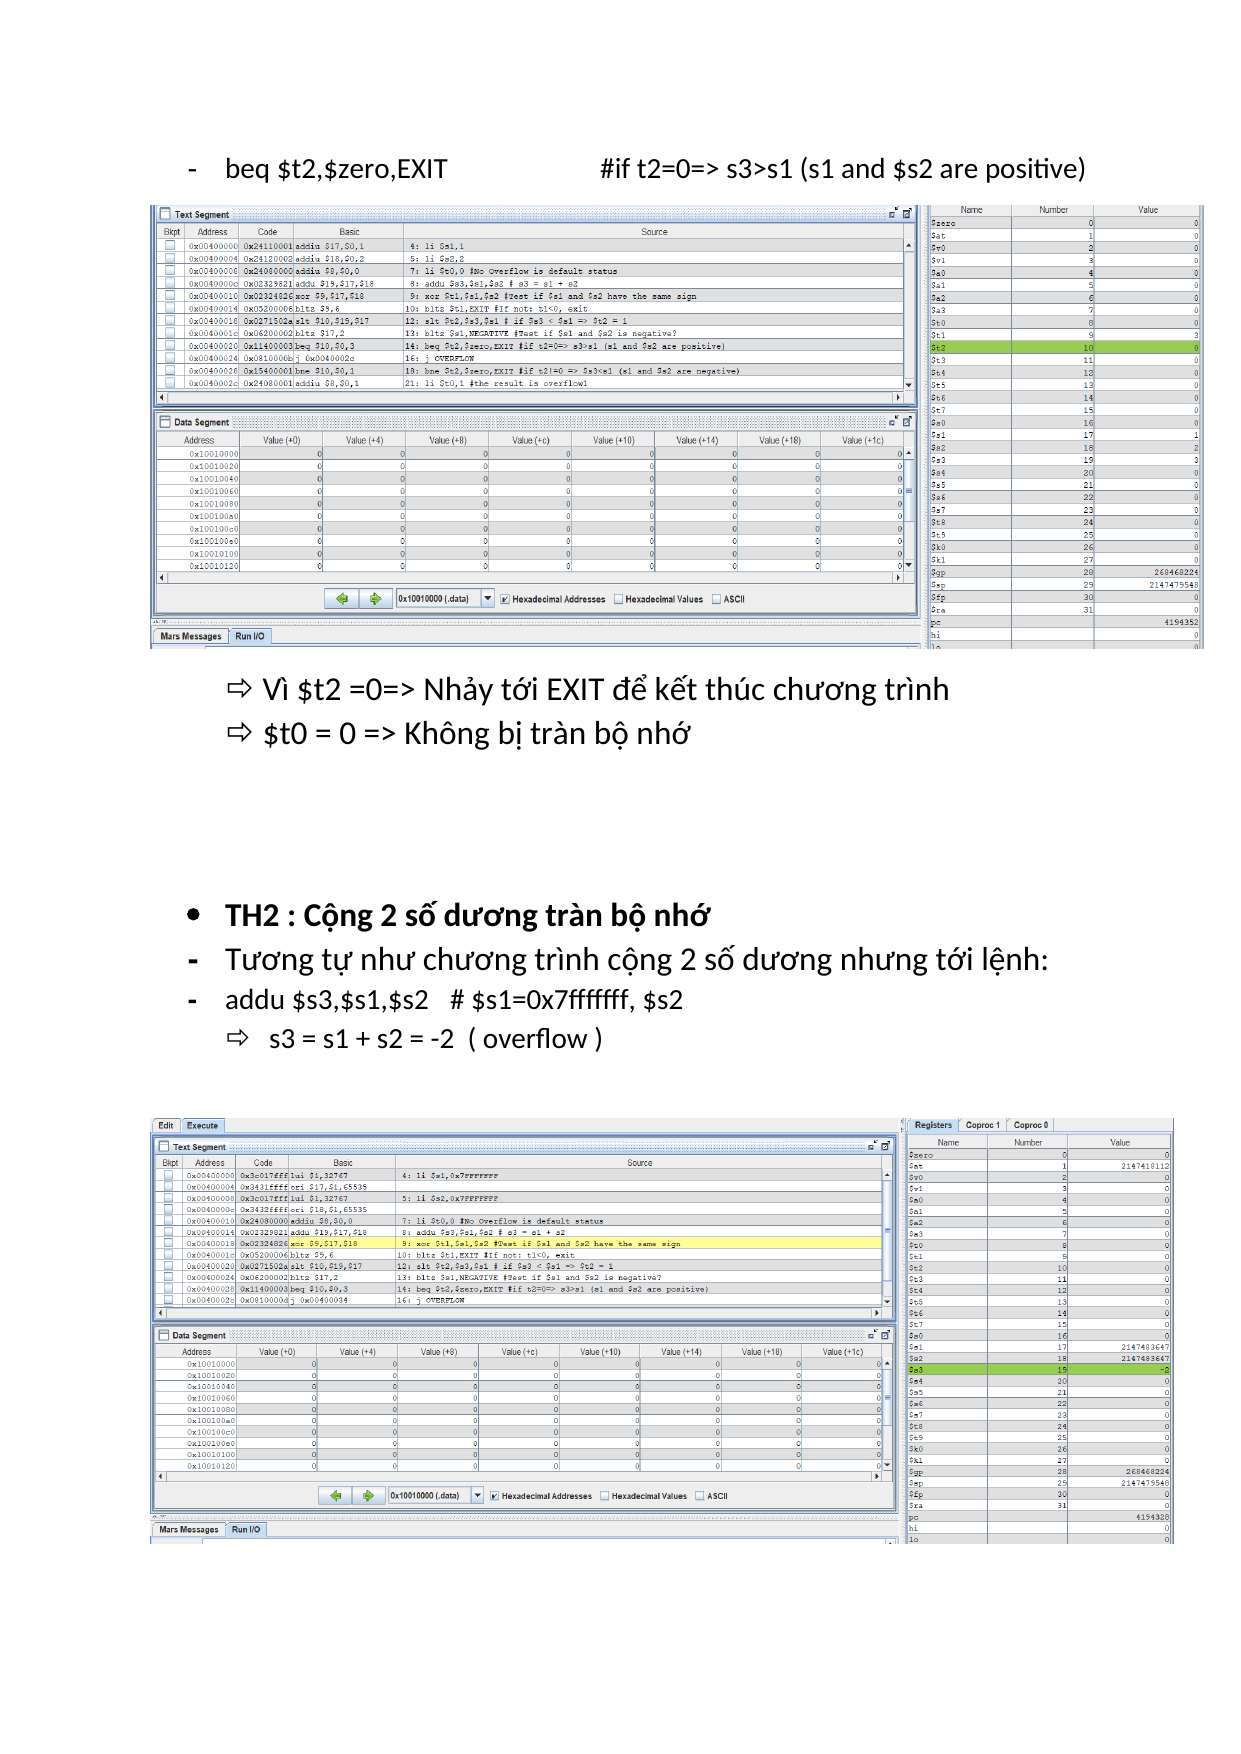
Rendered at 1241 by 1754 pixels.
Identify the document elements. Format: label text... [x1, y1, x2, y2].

list addu $s3,$s1,$s2 # $s1=0x7fffffff, $s2 [187, 981, 1090, 1017]
picture [150, 1118, 1174, 1544]
list $t0 = 0 => Không bị tràn bộ nhớ [225, 712, 1090, 752]
list Tương tự như chương trình cộng 2 số dương nhưng tới lệnh: [187, 937, 1090, 978]
list Vì $t2 =0=> Nhảy tới EXIT để kết thúc chương trình [225, 668, 1090, 708]
picture [150, 205, 1204, 649]
list s3 = s1 + s2 = -2 ( overflow ) [225, 1020, 1090, 1056]
list TH2 : Cộng 2 số dương tràn bộ nhớ [187, 893, 1090, 934]
list beq $t2,$zero,EXIT #if t2=0=> s3>s1 (s1 and $s2 are positive) [187, 150, 1090, 186]
